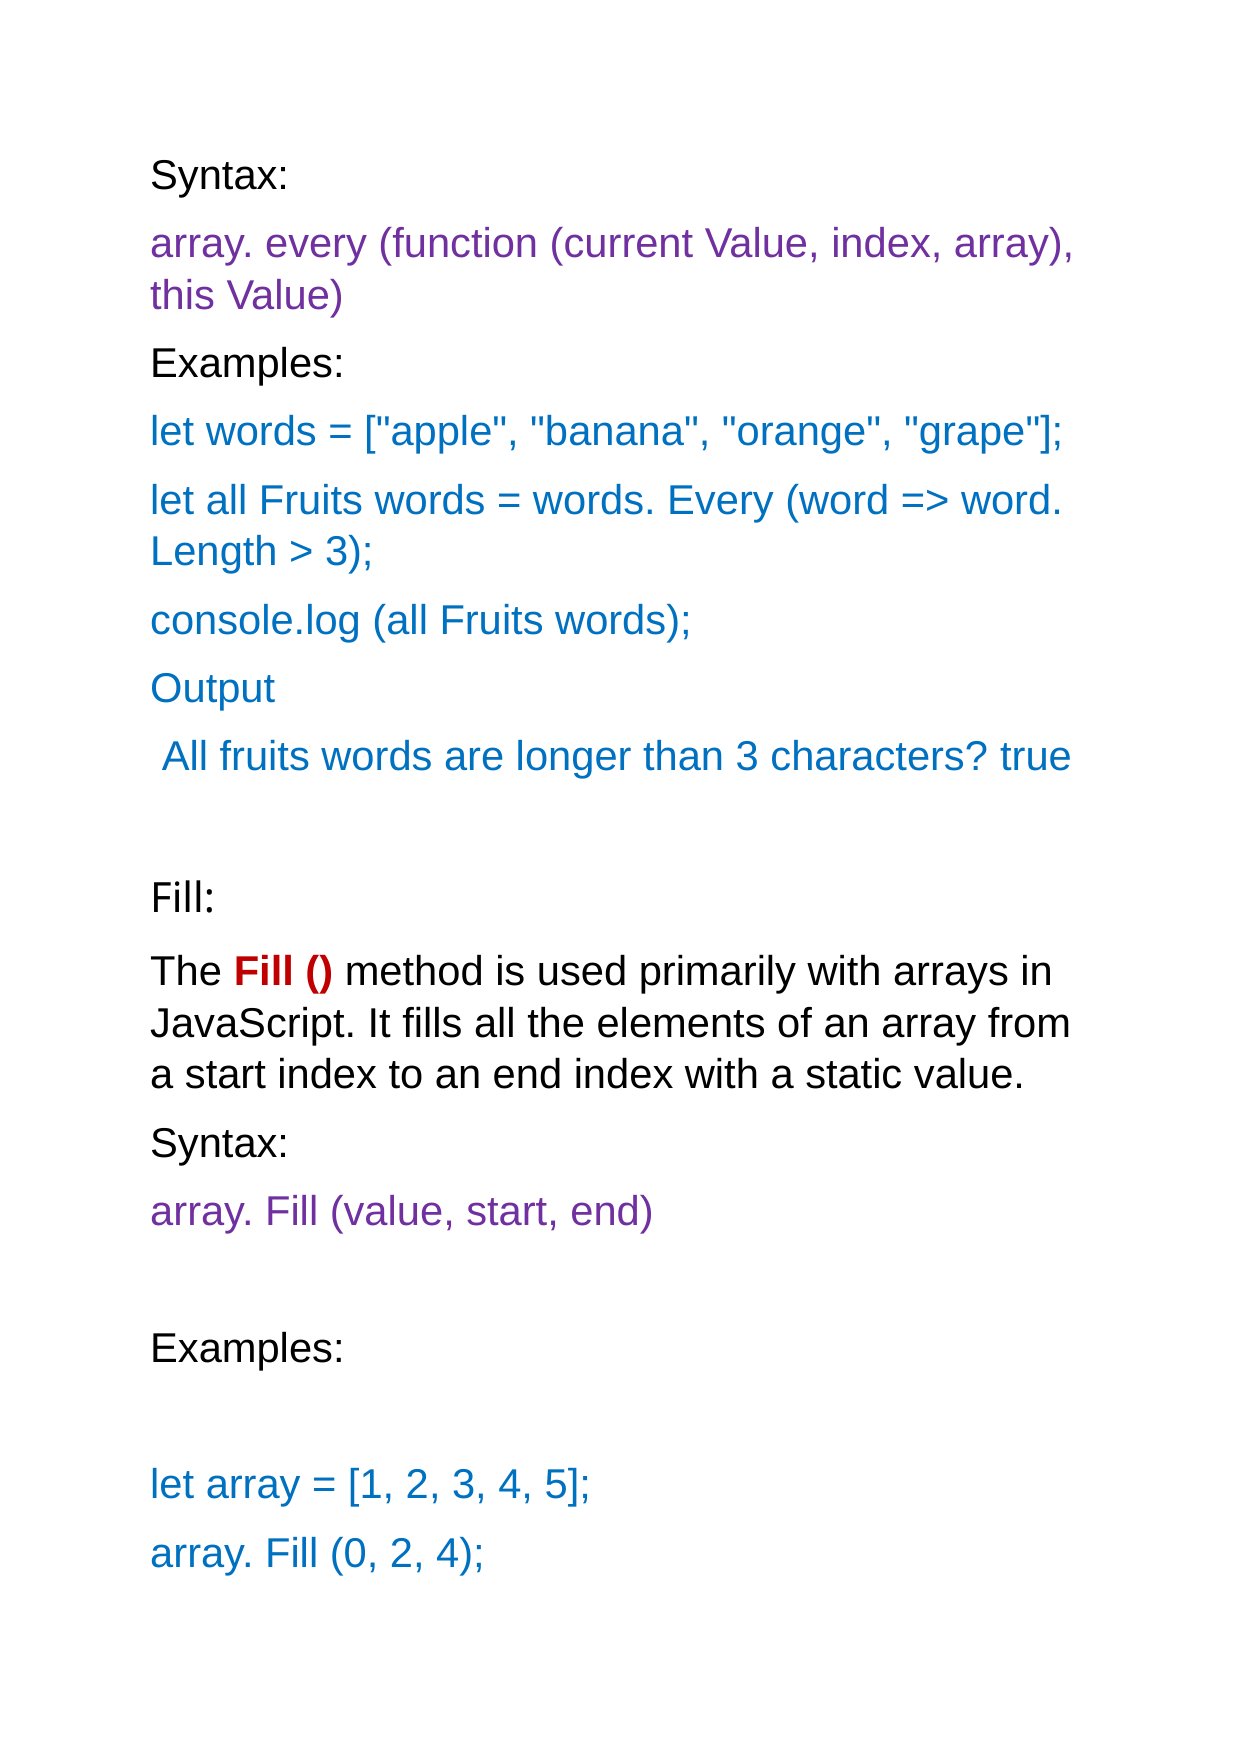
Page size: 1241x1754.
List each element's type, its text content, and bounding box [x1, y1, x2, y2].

text console.log (all Fruits words); [150, 595, 1090, 643]
text Syntax: [150, 150, 1090, 198]
text Syntax: [150, 1118, 1090, 1166]
text let array = [1, 2, 3, 4, 5]; [150, 1459, 1090, 1507]
text All fruits words are longer than 3 characters? true [150, 732, 1090, 779]
text array. Fill (0, 2, 4); [150, 1528, 1090, 1576]
text The Fill () method is used primarily with arrays in JavaScript. It fills all the elements of an array from a start index to an end index with a static value. [150, 946, 1090, 1097]
text array. every (function (current Value, index, array), this Value) [150, 218, 1090, 318]
text Output [150, 663, 1090, 711]
text Fill: [150, 868, 1090, 925]
text let all Fruits words = words. Every (word => word. Length > 3); [150, 475, 1090, 574]
text Examples: [150, 1323, 1090, 1371]
text let words = ["apple", "banana", "orange", "grape"]; [150, 407, 1090, 454]
text Examples: [150, 338, 1090, 386]
text array. Fill (value, start, end) [150, 1186, 1090, 1234]
